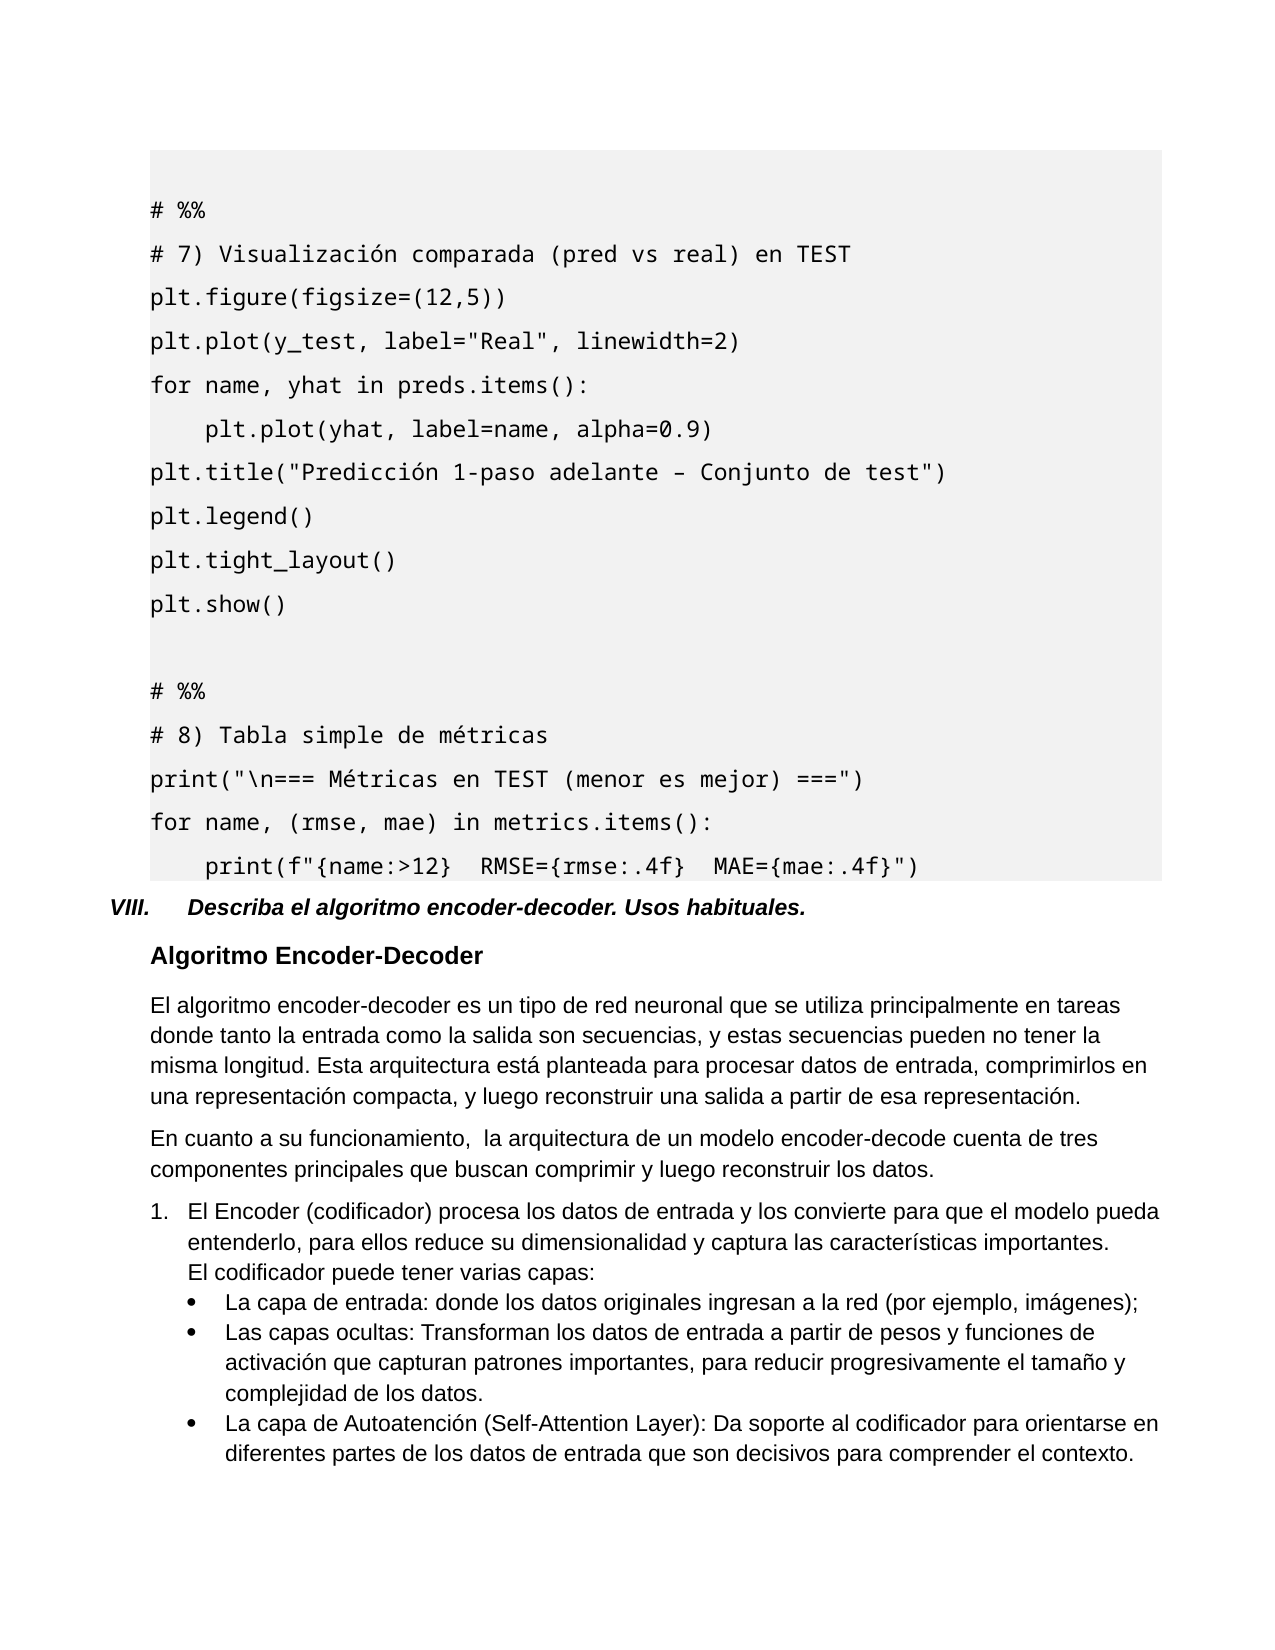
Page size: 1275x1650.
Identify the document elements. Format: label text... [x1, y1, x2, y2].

text # %% [150, 194, 1162, 225]
list El Encoder (codificador) procesa los datos de entrada y los convierte para que el modelo pueda entenderlo, para ellos reduce su dimensionalidad y captura las características importantes. [150, 1198, 1162, 1255]
text En cuanto a su funcionamiento, la arquitectura de un modelo encoder-decode cuenta de tres componentes principales que buscan comprimir y luego reconstruir los datos. [150, 1125, 1162, 1182]
text plt.title("Predicción 1-paso adelante – Conjunto de test") [150, 456, 1162, 487]
text # 8) Tabla simple de métricas [150, 719, 1162, 750]
list Describa el algoritmo encoder-decoder. Usos habituales. [150, 894, 1162, 920]
text plt.show() [150, 587, 1162, 619]
text # %% [150, 675, 1162, 706]
subtitle Algoritmo Encoder-Decoder [112, 941, 1162, 969]
list Las capas ocultas: Transforman los datos de entrada a partir de pesos y funciones de activación que capturan patrones importantes, para reducir progresivamente el tamaño y complejidad de los datos. [187, 1319, 1162, 1406]
text plt.tight_layout() [150, 544, 1162, 575]
text plt.plot(yhat, label=name, alpha=0.9) [150, 412, 1162, 444]
text print(f"{name:>12} RMSE={rmse:.4f} MAE={mae:.4f}") [150, 850, 1162, 881]
text for name, (rmse, mae) in metrics.items(): [150, 806, 1162, 837]
text El algoritmo encoder-decoder es un tipo de red neuronal que se utiliza principalmente en tareas donde tanto la entrada como la salida son secuencias, y estas secuencias pueden no tener la misma longitud. Esta arquitectura está planteada para procesar datos de entrada, comprimirlos en una representación compacta, y luego reconstruir una salida a partir de esa representación. [150, 992, 1162, 1109]
text for name, yhat in preds.items(): [150, 369, 1162, 400]
list La capa de Autoatención (Self-Attention Layer): Da soporte al codificador para orientarse en diferentes partes de los datos de entrada que son decisivos para comprender el contexto. [187, 1410, 1162, 1466]
list El codificador puede tener varias capas: [187, 1259, 1162, 1285]
text plt.plot(y_test, label="Real", linewidth=2) [150, 325, 1162, 356]
text plt.legend() [150, 500, 1162, 531]
text plt.figure(figsize=(12,5)) [150, 281, 1162, 312]
list La capa de entrada: donde los datos originales ingresan a la red (por ejemplo, imágenes); [187, 1289, 1162, 1315]
text # 7) Visualización comparada (pred vs real) en TEST [150, 237, 1162, 269]
text print("\n=== Métricas en TEST (menor es mejor) ===") [150, 762, 1162, 794]
